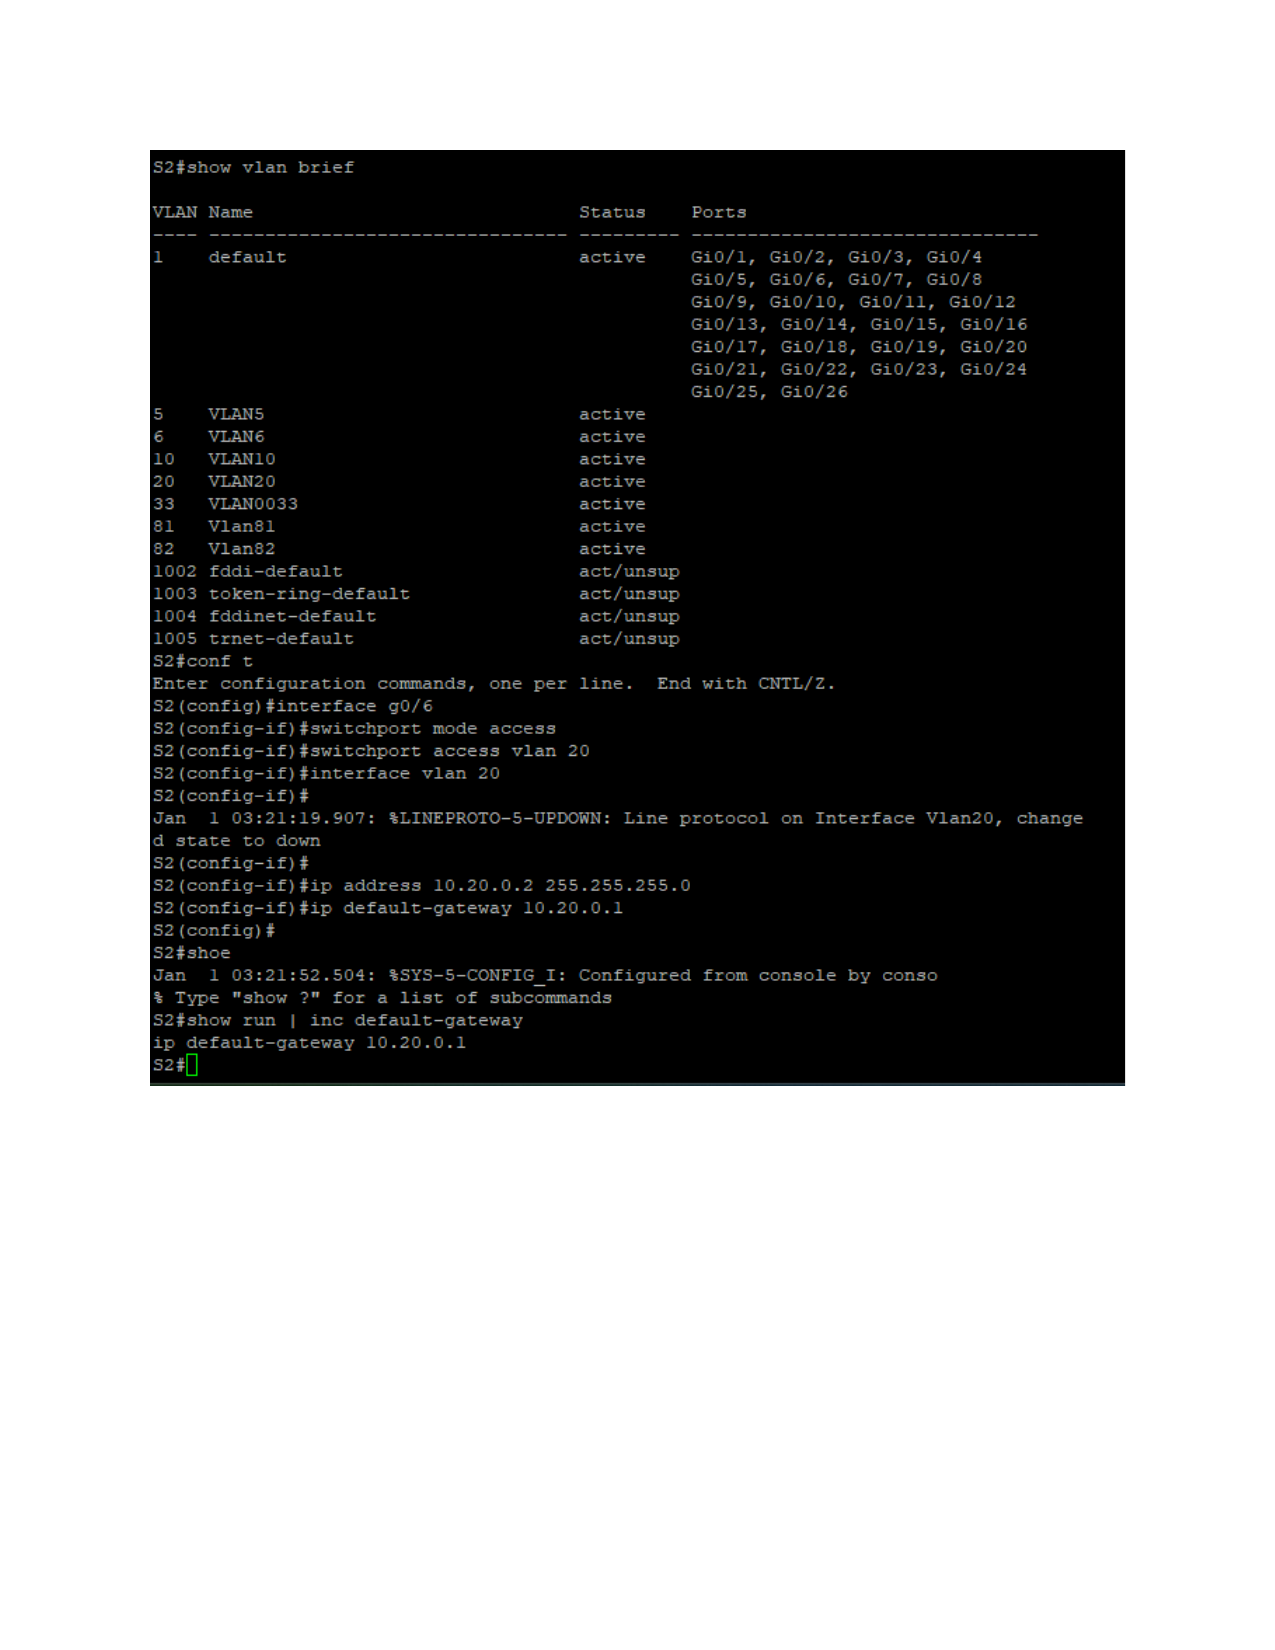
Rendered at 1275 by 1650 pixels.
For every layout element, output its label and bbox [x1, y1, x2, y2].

picture [150, 150, 1125, 1086]
